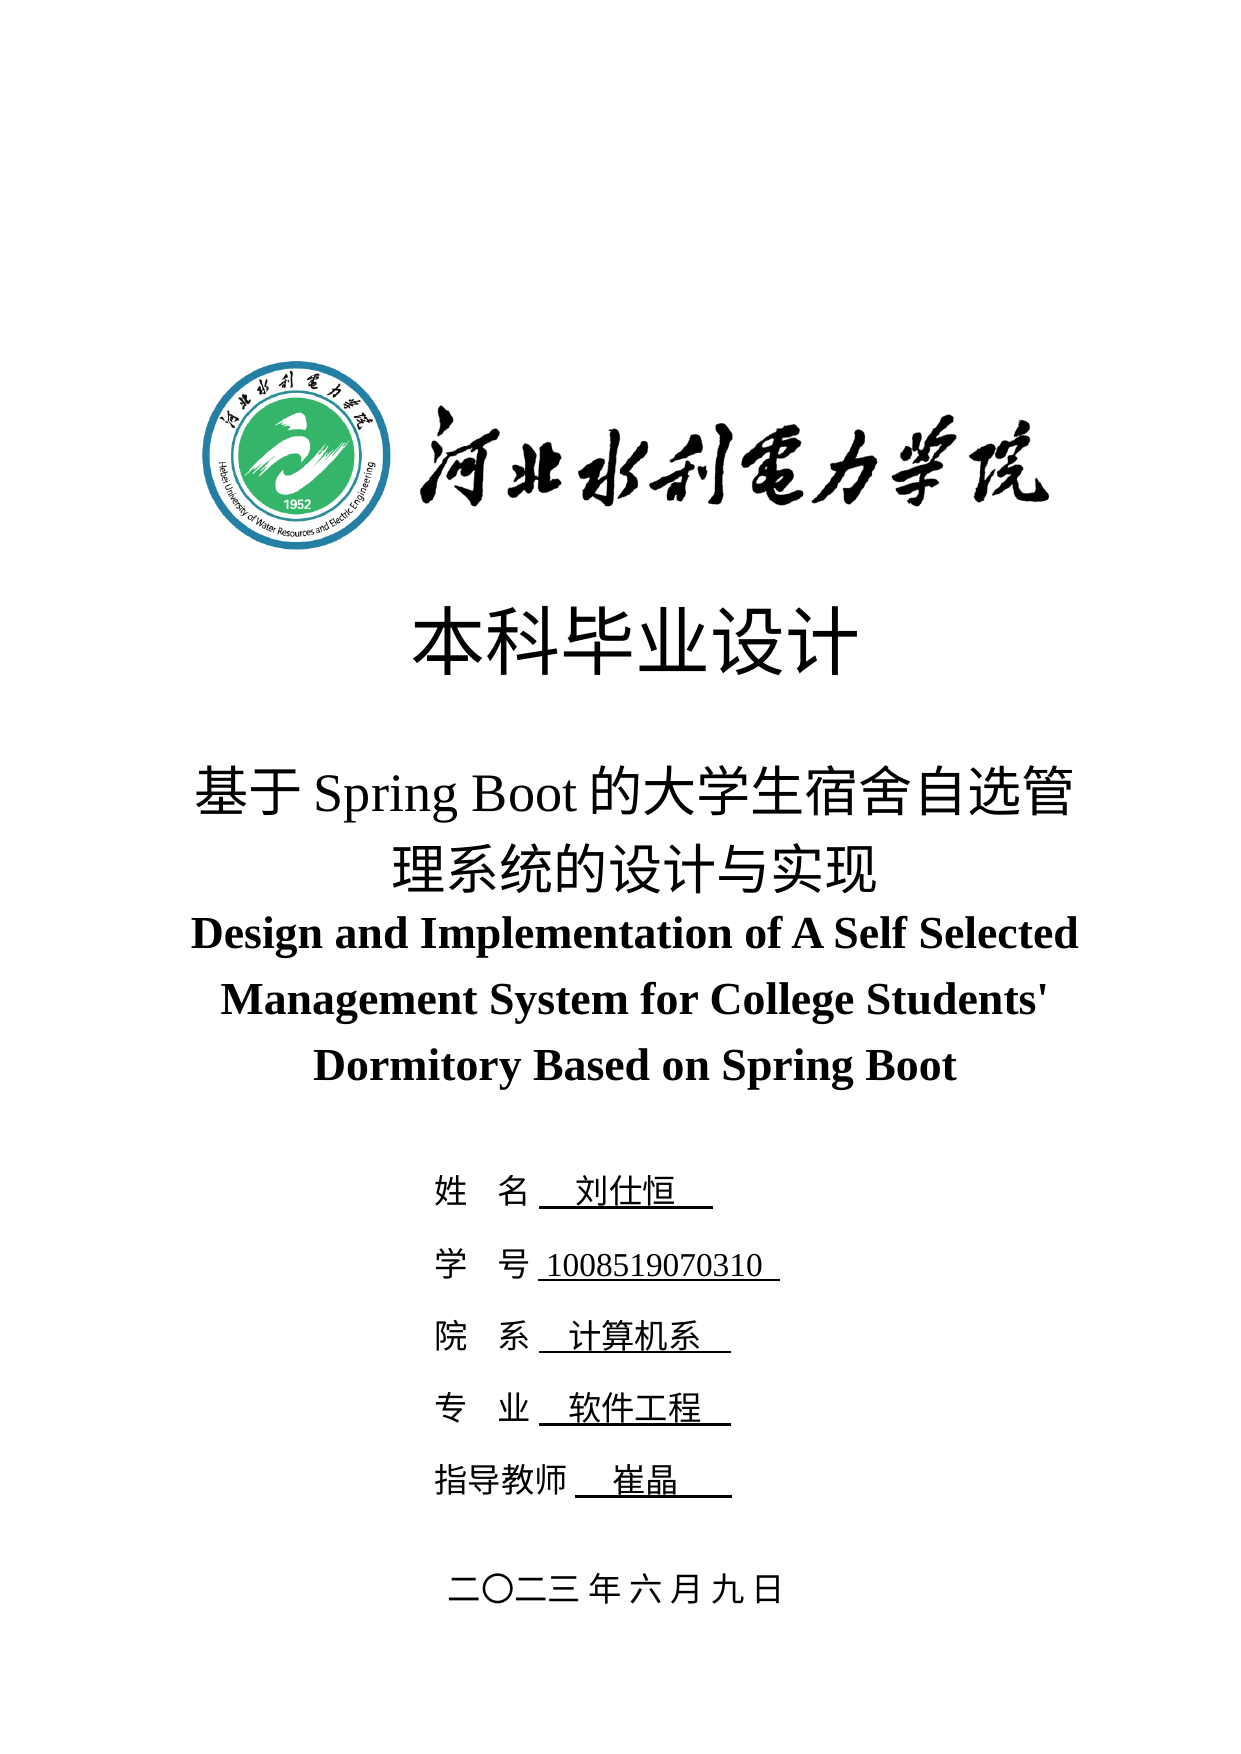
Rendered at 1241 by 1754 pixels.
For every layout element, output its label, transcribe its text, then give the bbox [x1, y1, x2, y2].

table_header 基于Spring Boot的大学生宿舍自选管 [148, 723, 1122, 827]
text 本科毕业设计 [148, 582, 1122, 691]
picture [201, 360, 391, 550]
picture [411, 380, 1069, 531]
text 院 系 计算机系 [148, 1310, 1122, 1358]
text 专 业 软件工程 [148, 1382, 1122, 1430]
text 指导教师 崔晶 [148, 1454, 1122, 1502]
table_cell 理系统的设计与实现 Design and Implementation of A Self Selected Management System for College Students' Dormitory Based on Spring Boot [148, 827, 1122, 1097]
text 学 号 1008519070310 [148, 1237, 1122, 1286]
text 二〇二三 年 六 月 九 日 [148, 1568, 1122, 1610]
text 姓 名 刘仕恒 [148, 1165, 1122, 1213]
